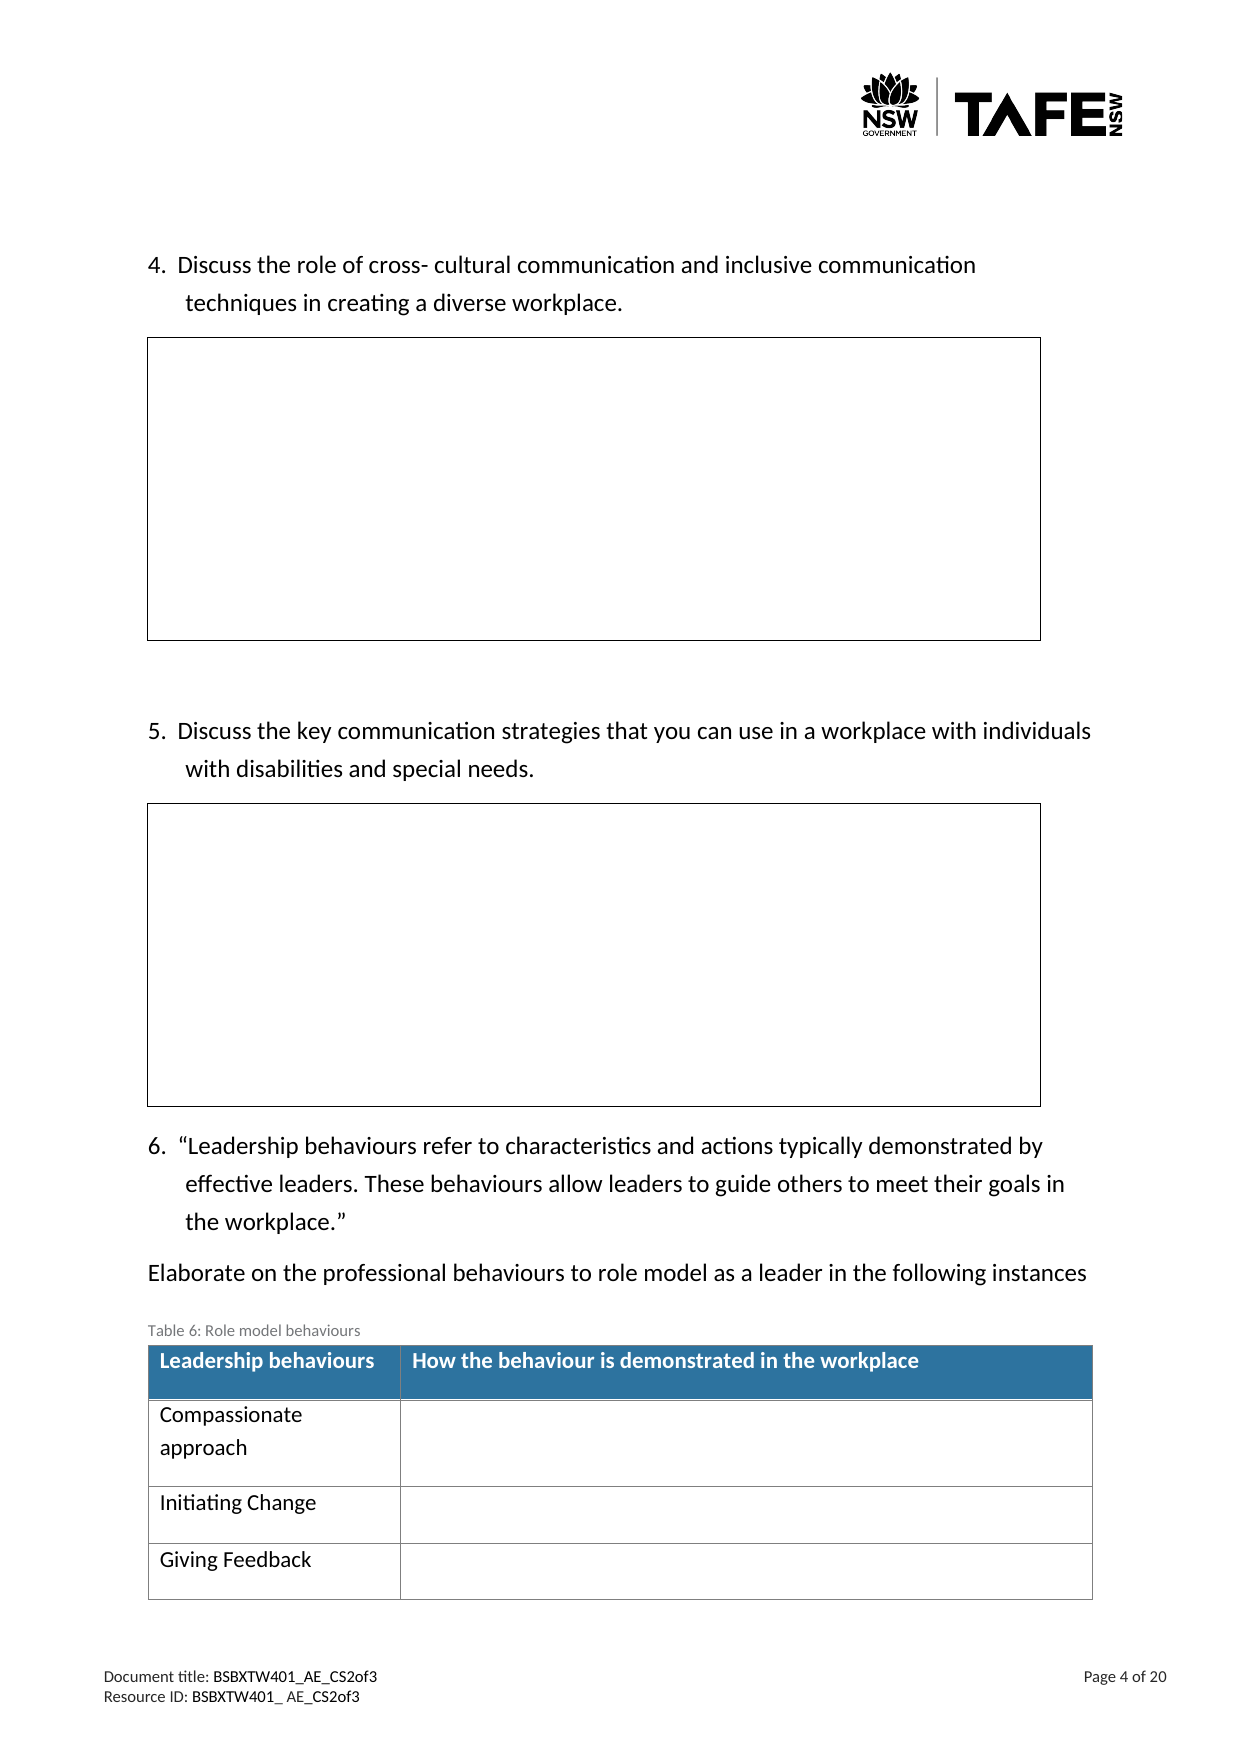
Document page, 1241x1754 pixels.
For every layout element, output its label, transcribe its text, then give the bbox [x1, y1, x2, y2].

list Discuss the role of cross- cultural communication and inclusive communication techniques in creating a diverse workplace. [148, 249, 1092, 318]
table_cell Giving Feedback [149, 1544, 400, 1599]
table_cell [401, 1401, 1092, 1486]
text Table 6: Role model behaviours [148, 1320, 1092, 1340]
list Discuss the key communication strategies that you can use in a workplace with individuals with disabilities and special needs. [148, 715, 1092, 783]
list “Leadership behaviours refer to characteristics and actions typically demonstrated by effective leaders. These behaviours allow leaders to guide others to meet their goals in the workplace.” [148, 1130, 1092, 1237]
picture [861, 71, 1123, 137]
text Elaborate on the professional behaviours to role model as a leader in the following instances [148, 1257, 1092, 1287]
table_cell Compassionate approach [149, 1401, 400, 1486]
table_cell [401, 1487, 1092, 1543]
table_cell [401, 1544, 1092, 1599]
table_header Leadership behaviours [149, 1346, 400, 1399]
table_header How the behaviour is demonstrated in the workplace [401, 1346, 1092, 1399]
table_cell Initiating Change [149, 1487, 400, 1543]
